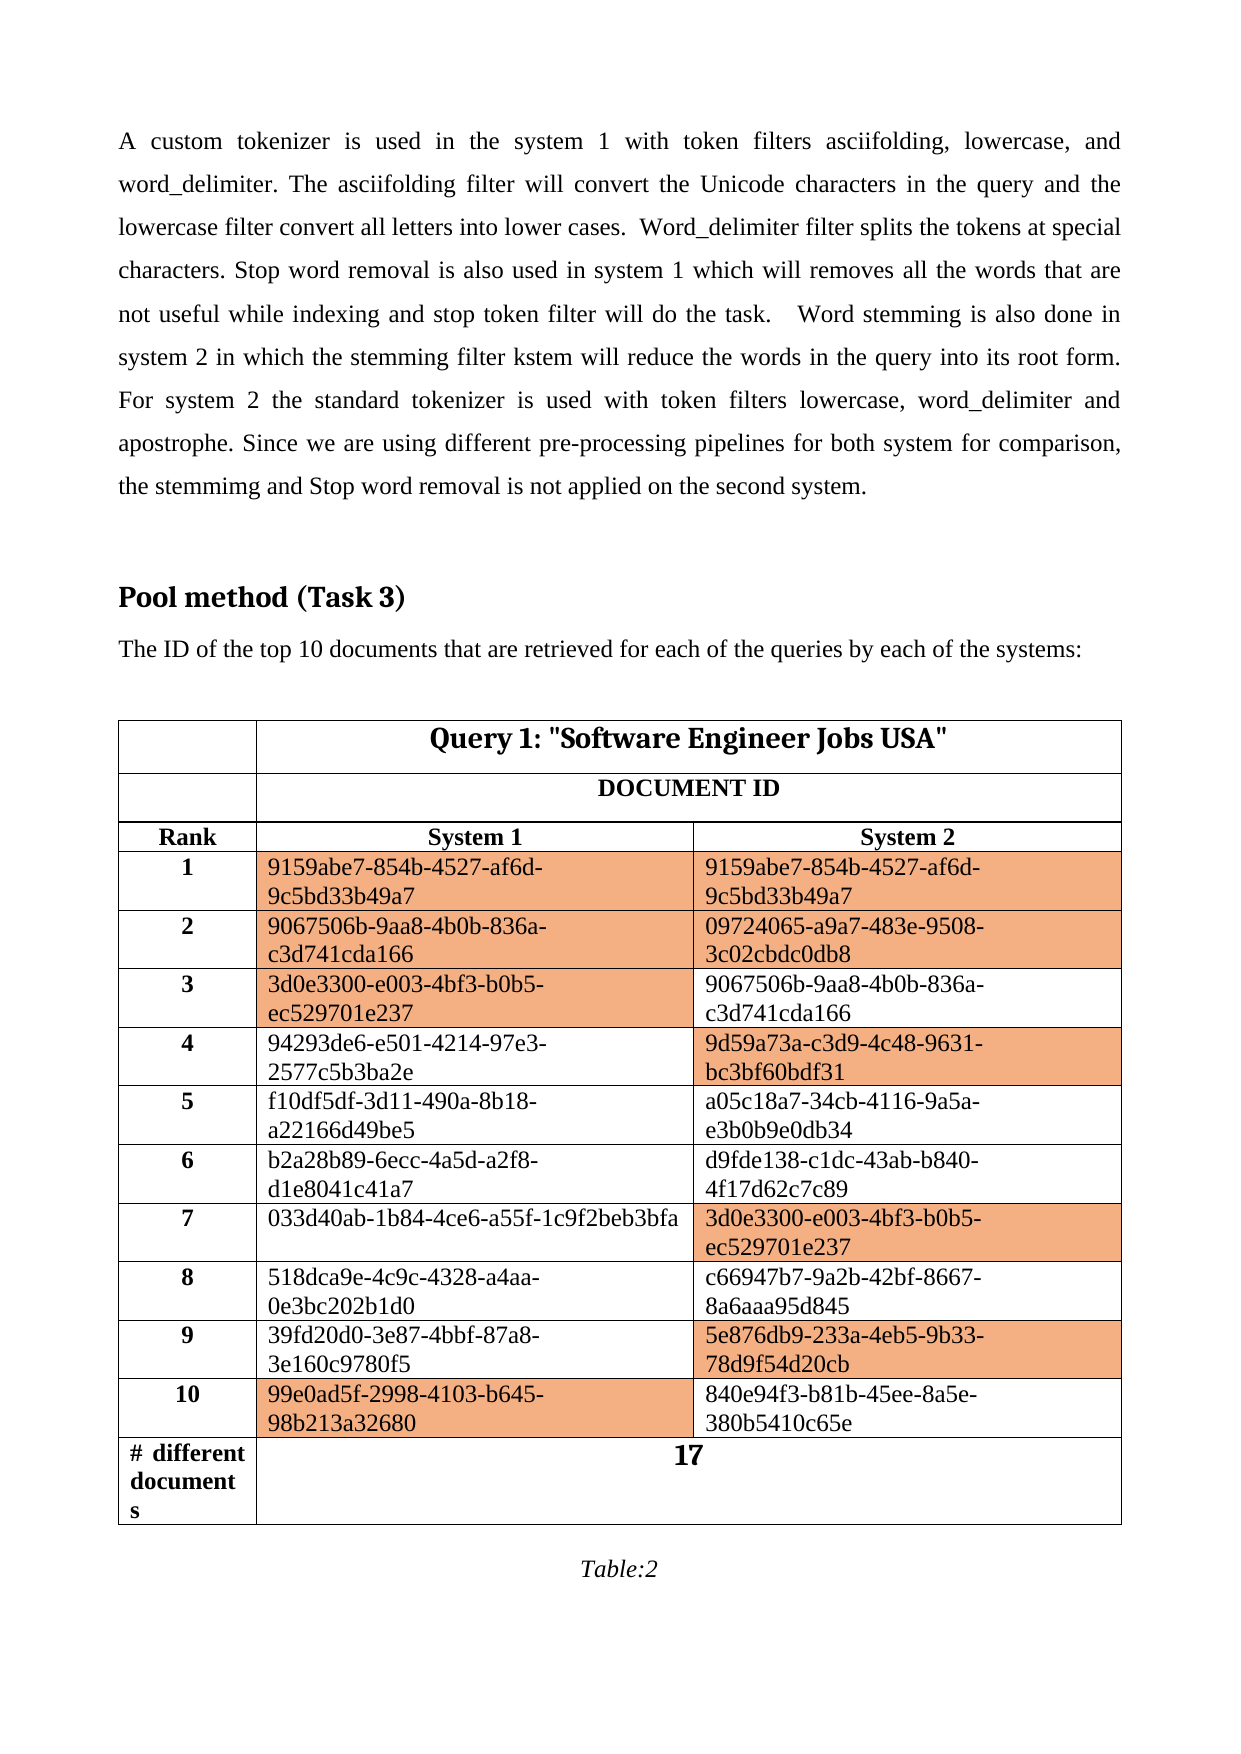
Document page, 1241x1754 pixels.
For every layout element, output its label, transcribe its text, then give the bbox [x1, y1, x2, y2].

table_cell 9 [119, 1321, 256, 1378]
table_cell 9067506b-9aa8-4b0b-836a-c3d741cda166 [694, 969, 1121, 1027]
table_cell Rank [119, 823, 256, 851]
table_cell 5 [119, 1086, 256, 1144]
table_cell 39fd20d0-3e87-4bbf-87a8-3e160c9780f5 [257, 1321, 693, 1378]
table_cell b2a28b89-6ecc-4a5d-a2f8-d1e8041c41a7 [257, 1145, 693, 1202]
table_cell 6 [119, 1145, 256, 1202]
table_cell 4 [119, 1028, 256, 1085]
table_cell 3d0e3300-e003-4bf3-b0b5-ec529701e237 [257, 969, 693, 1027]
table_cell DOCUMENT ID [257, 774, 1121, 821]
table_cell 9159abe7-854b-4527-af6d-9c5bd33b49a7 [694, 852, 1121, 910]
table_cell 1 [119, 852, 256, 910]
table_cell System 2 [694, 823, 1121, 851]
table_cell 99e0ad5f-2998-4103-b645-98b213a32680 [257, 1379, 693, 1437]
table_cell 09724065-a9a7-483e-9508-3c02cbdc0db8 [694, 911, 1121, 968]
table_cell 17 [257, 1438, 1121, 1524]
table_cell 9159abe7-854b-4527-af6d-9c5bd33b49a7 [257, 852, 693, 910]
table_header [119, 721, 256, 772]
table_cell 9067506b-9aa8-4b0b-836a-c3d741cda166 [257, 911, 693, 968]
table_cell 518dca9e-4c9c-4328-a4aa-0e3bc202b1d0 [257, 1262, 693, 1319]
table_cell f10df5df-3d11-490a-8b18-a22166d49be5 [257, 1086, 693, 1144]
table_cell 5e876db9-233a-4eb5-9b33-78d9f54d20cb [694, 1321, 1121, 1378]
table_cell 033d40ab-1b84-4ce6-a55f-1c9f2beb3bfa [257, 1204, 693, 1261]
table_cell 840e94f3-b81b-45ee-8a5e-380b5410c65e [694, 1379, 1121, 1437]
table_cell # different documents [119, 1438, 256, 1524]
table_header Query 1: "Software Engineer Jobs USA" [257, 721, 1121, 772]
table_cell System 1 [257, 823, 693, 851]
table_cell 8 [119, 1262, 256, 1319]
text Table:2 [118, 1554, 1122, 1582]
table_cell 10 [119, 1379, 256, 1437]
table_cell 2 [119, 911, 256, 968]
table_cell a05c18a7-34cb-4116-9a5a-e3b0b9e0db34 [694, 1086, 1121, 1144]
text A custom tokenizer is used in the system 1 with token filters asciifolding, lowercase, and word_delimiter. The asciifolding filter will convert the Unicode characters in the query and the lowercase filter convert all letters into lower cases. Word_delimiter filter splits the tokens at special characters. Stop word removal is also used in system 1 which will removes all the words that are not useful while indexing and stop token filter will do the task. Word stemming is also done in system 2 in which the stemming filter kstem will reduce the words in the query into its root form. For system 2 the standard tokenizer is used with token filters lowercase, word_delimiter and apostrophe. Since we are using different pre-processing pipelines for both system for comparison, the stemmimg and Stop word removal is not applied on the second system. [118, 126, 1122, 500]
table_cell 3d0e3300-e003-4bf3-b0b5-ec529701e237 [694, 1204, 1121, 1261]
table_cell 7 [119, 1204, 256, 1261]
table_cell d9fde138-c1dc-43ab-b840-4f17d62c7c89 [694, 1145, 1121, 1202]
table_cell 3 [119, 969, 256, 1027]
table_cell c66947b7-9a2b-42bf-8667-8a6aaa95d845 [694, 1262, 1121, 1319]
table_cell [119, 774, 256, 821]
table_cell 94293de6-e501-4214-97e3-2577c5b3ba2e [257, 1028, 693, 1085]
text Pool method (Task 3) [118, 581, 1122, 615]
text The ID of the top 10 documents that are retrieved for each of the queries by each of the systems: [118, 634, 1122, 663]
table_cell 9d59a73a-c3d9-4c48-9631-bc3bf60bdf31 [694, 1028, 1121, 1085]
